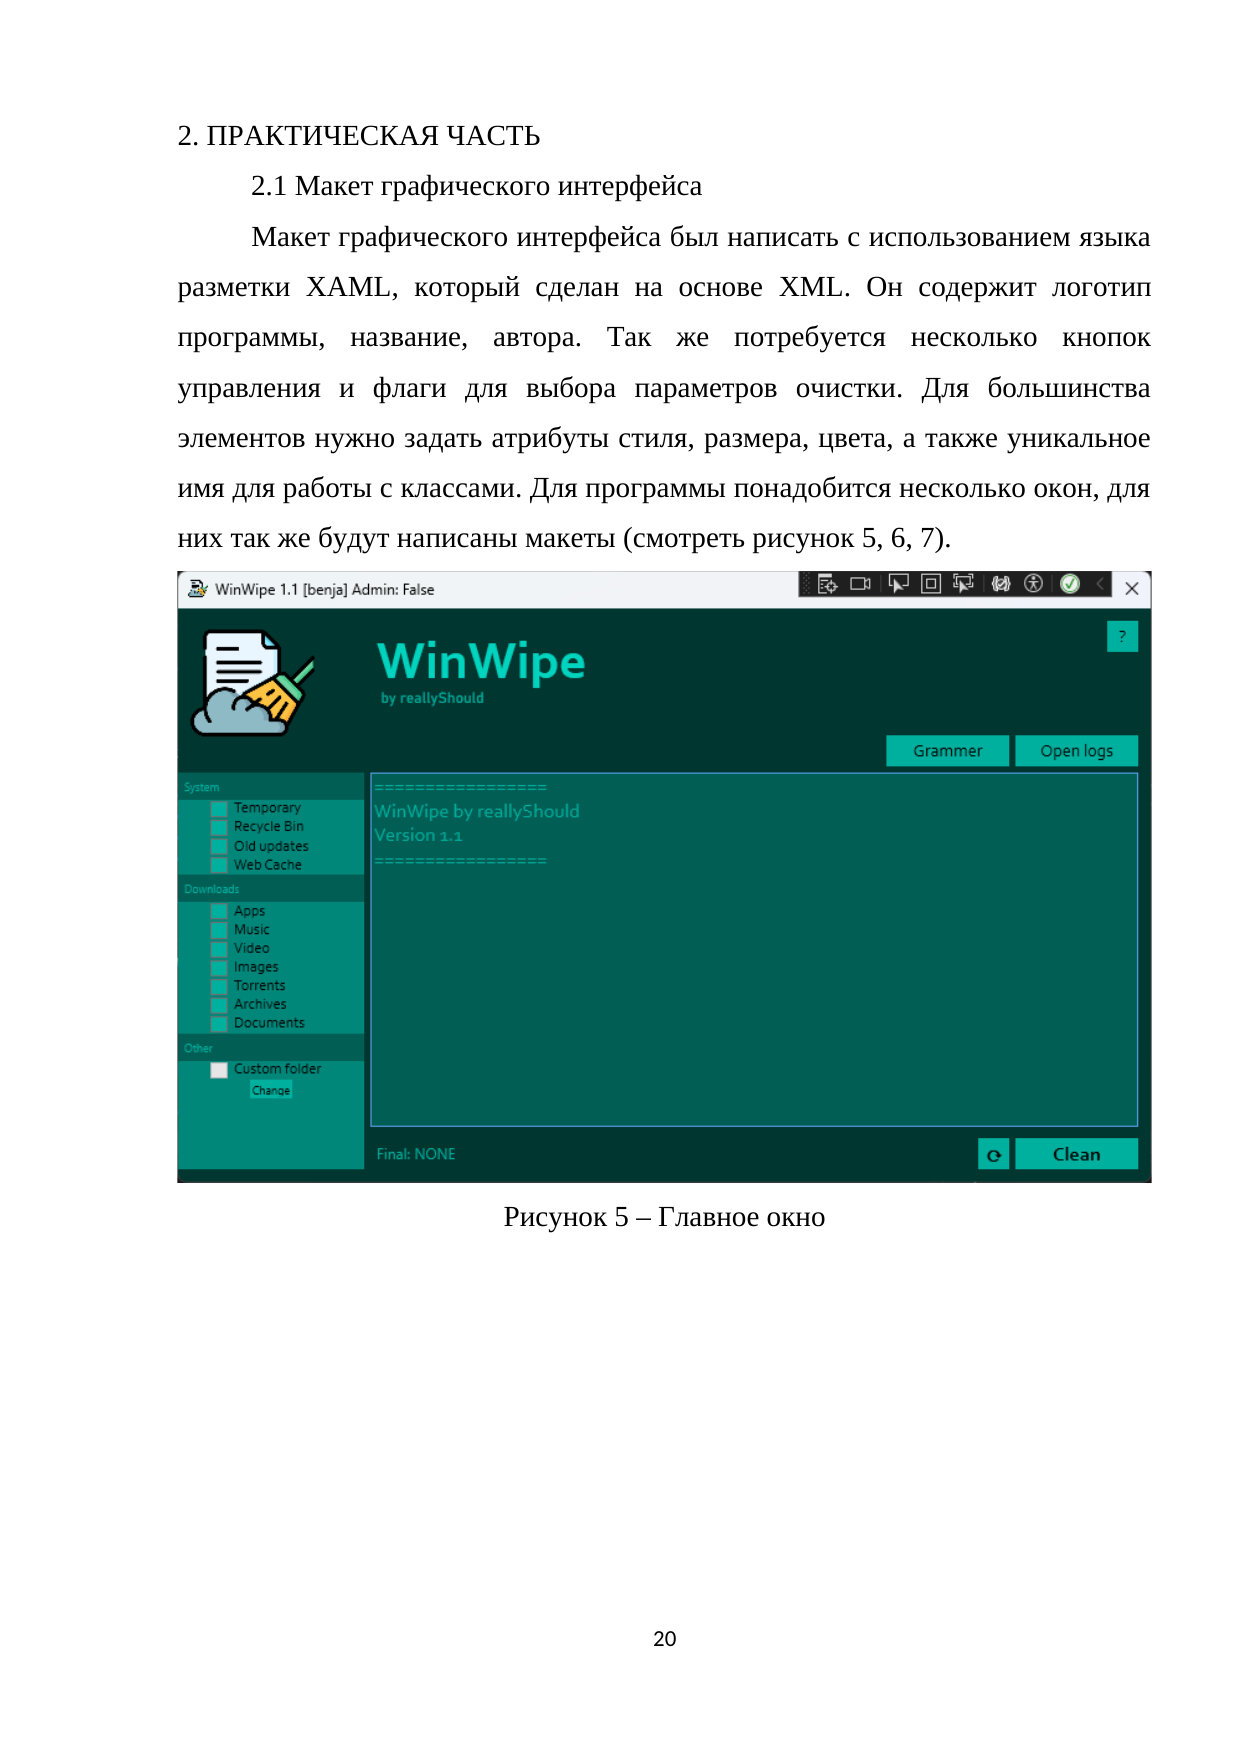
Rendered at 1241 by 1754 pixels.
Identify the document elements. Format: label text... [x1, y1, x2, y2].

text Макет графического интерфейса был написать с использованием языка разметки XAML, который сделан на основе XML. Он содержит логотип программы, название, автора. Так же потребуется несколько кнопок управления и флаги для выбора параметров очистки. Для большинства элементов нужно задать атрибуты стиля, размера, цвета, а также уникальное имя для работы с классами. Для программы понадобится несколько окон, для них так же будут написаны макеты (смотреть рисунок 5, 6, 7). [177, 219, 1152, 554]
text Рисунок 5 – Главное окно [177, 1199, 1152, 1232]
text 2.1 Макет графического интерфейса [177, 168, 1152, 202]
picture [177, 571, 1152, 1183]
text 2. ПРАКТИЧЕСКАЯ ЧАСТЬ [177, 118, 1152, 152]
